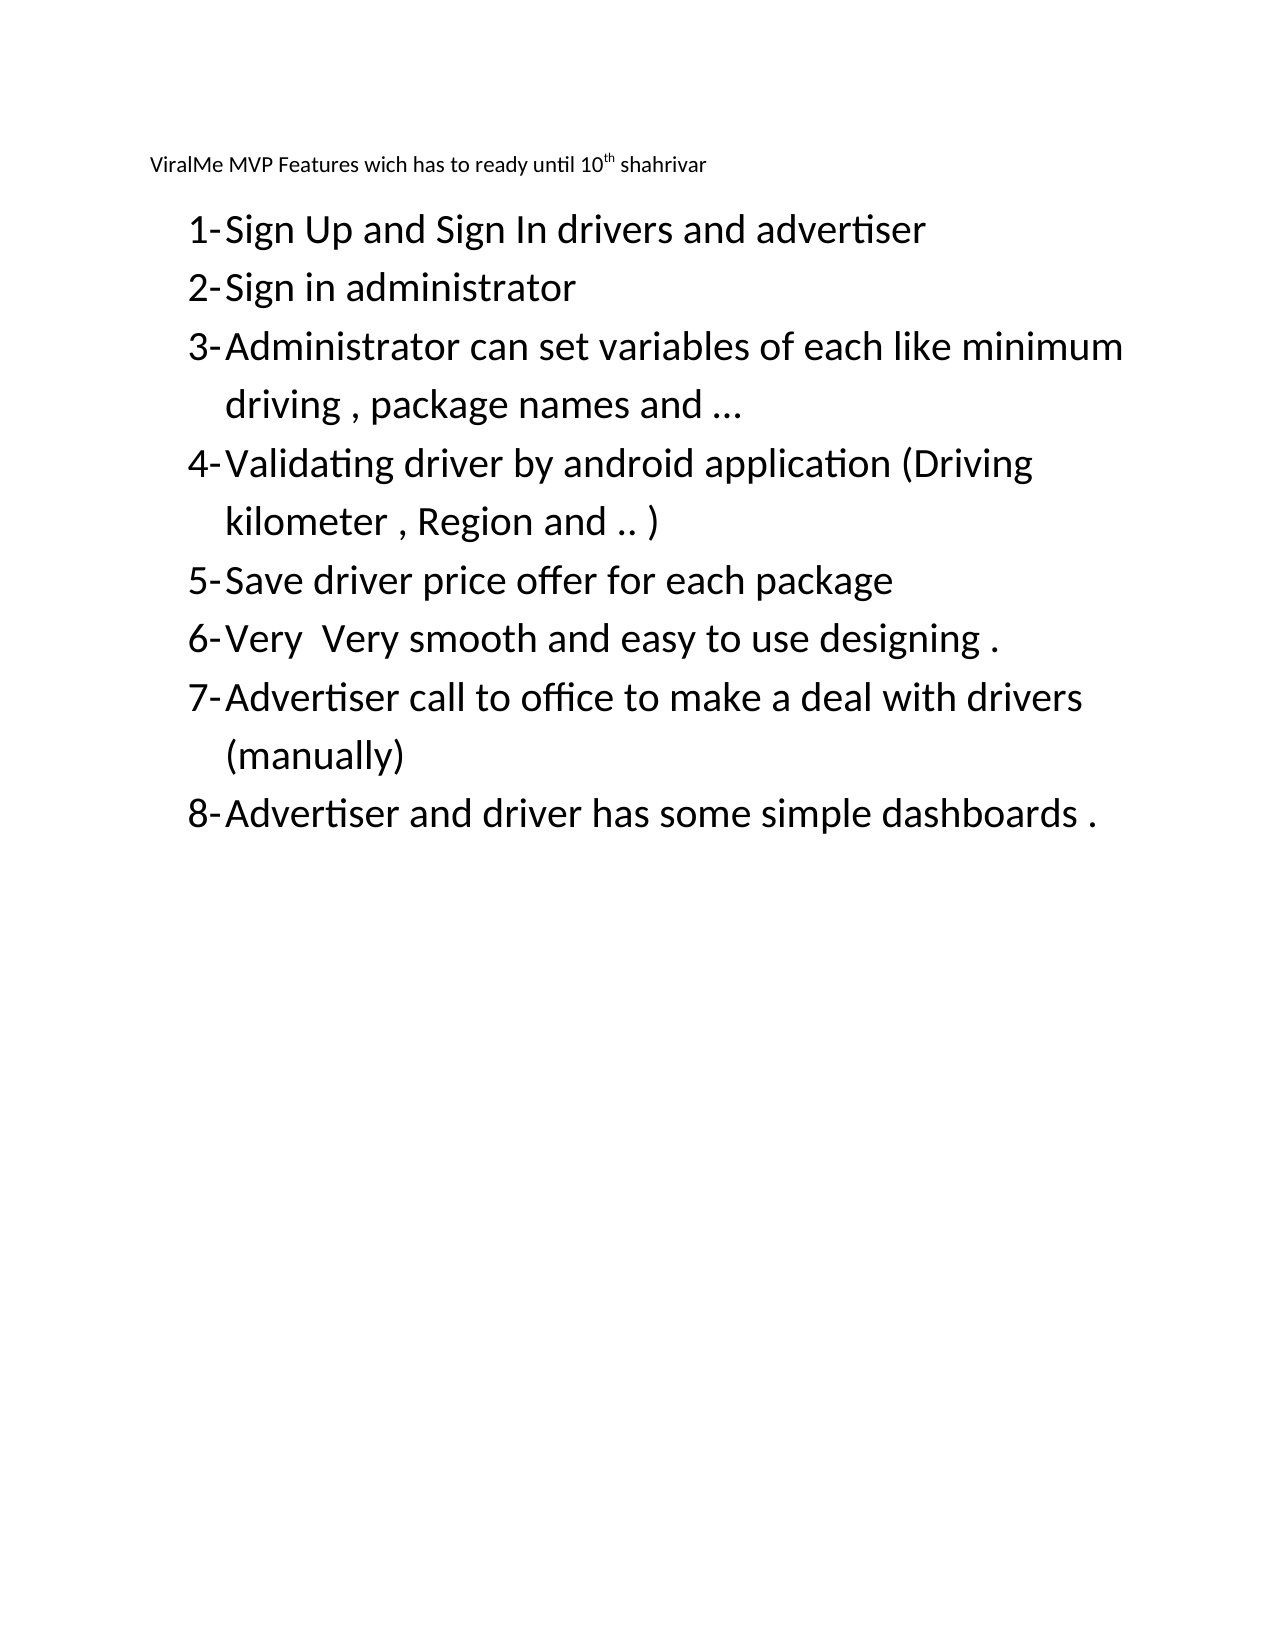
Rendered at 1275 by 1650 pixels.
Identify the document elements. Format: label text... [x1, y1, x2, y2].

list Very Very smooth and easy to use designing . [187, 612, 1125, 663]
list Advertiser call to office to make a deal with drivers (manually) [187, 671, 1125, 780]
list Save driver price offer for each package [187, 554, 1125, 604]
list Administrator can set variables of each like minimum driving , package names and … [187, 320, 1125, 429]
list Validating driver by android application (Driving kilometer , Region and .. ) [187, 437, 1125, 546]
text ViralMe MVP Features wich has to ready until 10th shahrivar [150, 150, 1125, 178]
list Sign in administrator [187, 261, 1125, 312]
list Sign Up and Sign In drivers and advertiser [187, 203, 1125, 254]
list Advertiser and driver has some simple dashboards . [187, 787, 1125, 838]
